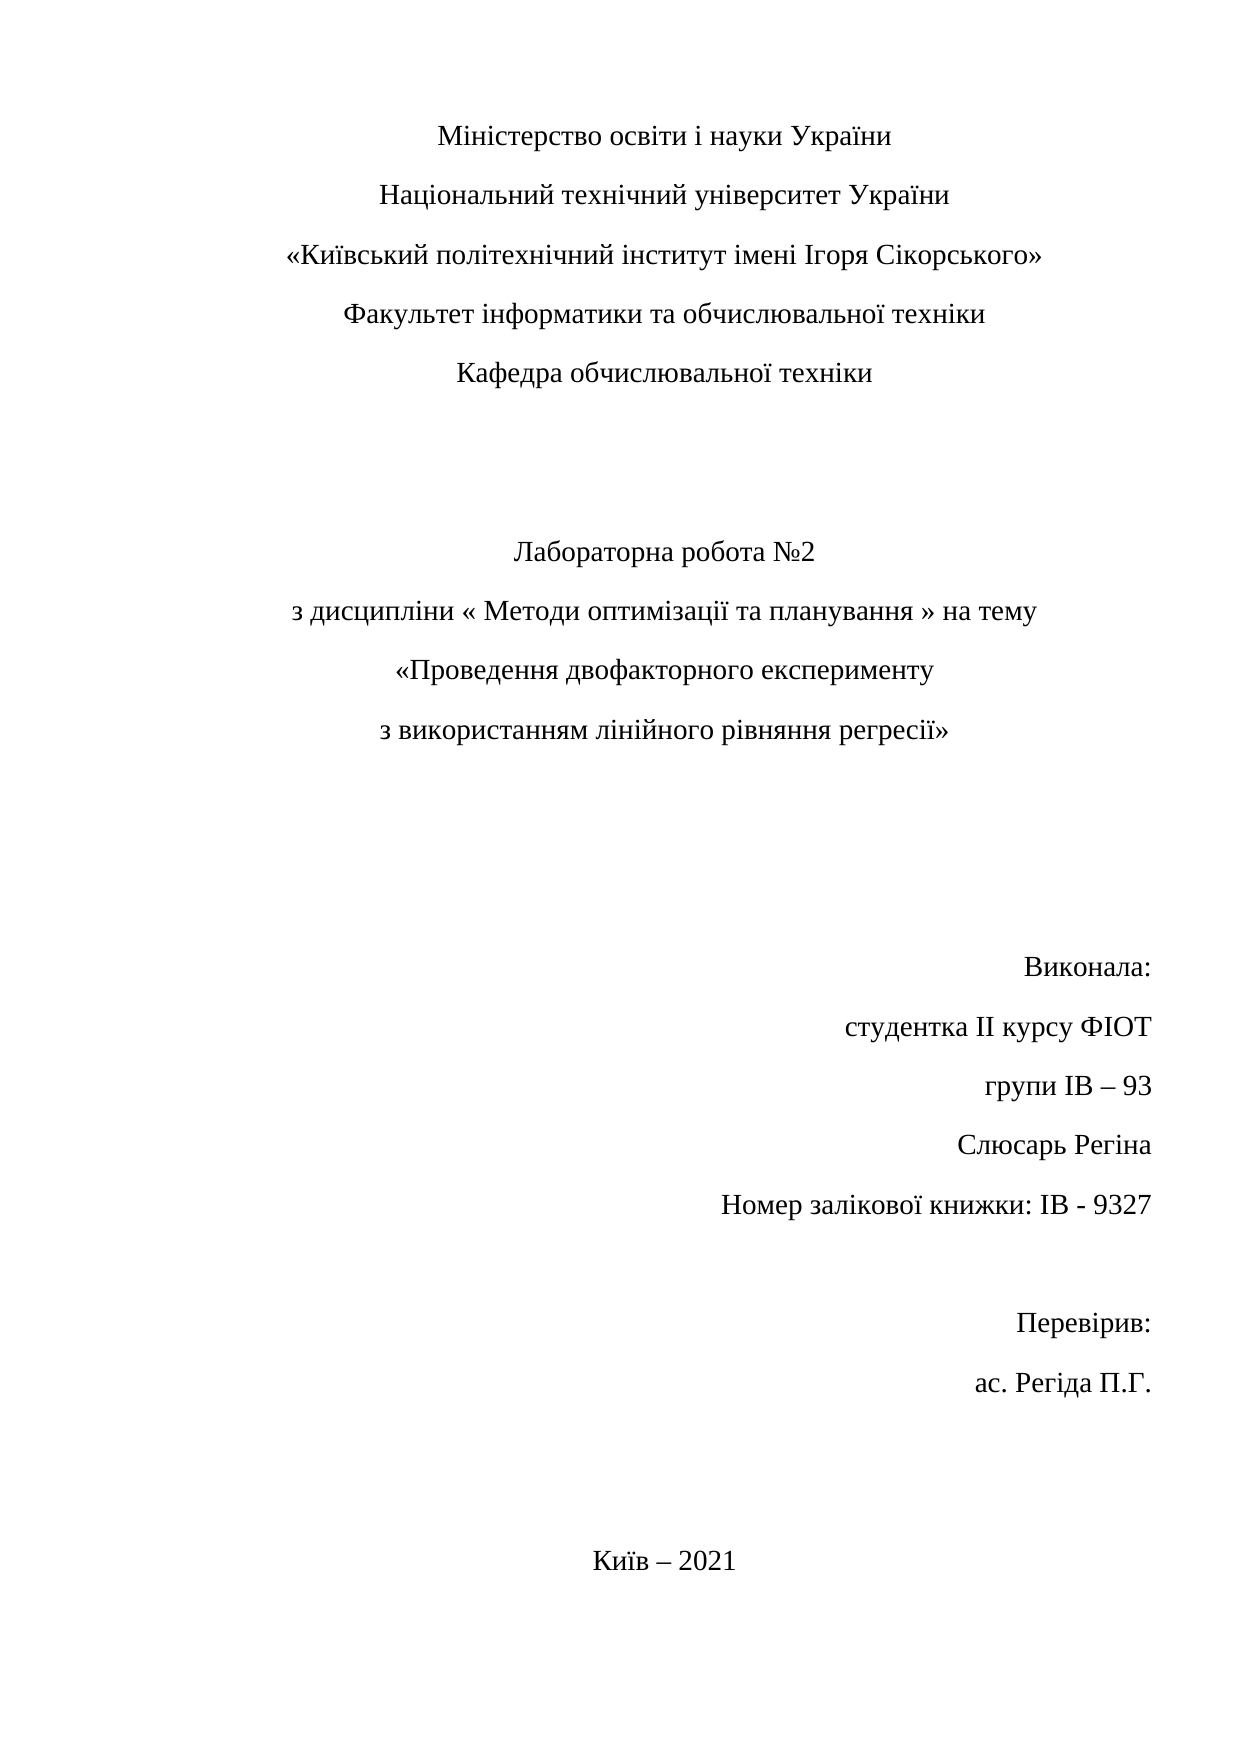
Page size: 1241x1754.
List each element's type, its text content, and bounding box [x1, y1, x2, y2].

text з дисципліни « Методи оптимізації та планування » на тему [177, 593, 1152, 627]
text Перевірив: [177, 1306, 1152, 1339]
text студентка II курсу ФІОТ [177, 1009, 1152, 1042]
text Факультет інформатики та обчислювальної техніки [177, 296, 1152, 330]
text Номер залікової книжки: ІВ - 9327 [177, 1187, 1152, 1220]
text ас. Регіда П.Г. [177, 1365, 1152, 1398]
text Національний технічний університет України [177, 177, 1152, 211]
text Слюсарь Регіна [177, 1127, 1152, 1161]
text «Проведення двофакторного експерименту [177, 652, 1152, 686]
text «Київський політехнічний інститут імені Ігоря Сікорського» [177, 237, 1152, 270]
text з використанням лінійного рівняння регресії» [177, 712, 1152, 745]
text Кафедра обчислювальної техніки [177, 356, 1152, 389]
text Виконала: [177, 949, 1152, 983]
text Київ – 2021 [177, 1543, 1152, 1577]
text групи ІВ – 93 [177, 1068, 1152, 1102]
text Лабораторна робота №2 [177, 534, 1152, 567]
text Міністерство освіти і науки України [177, 118, 1152, 152]
